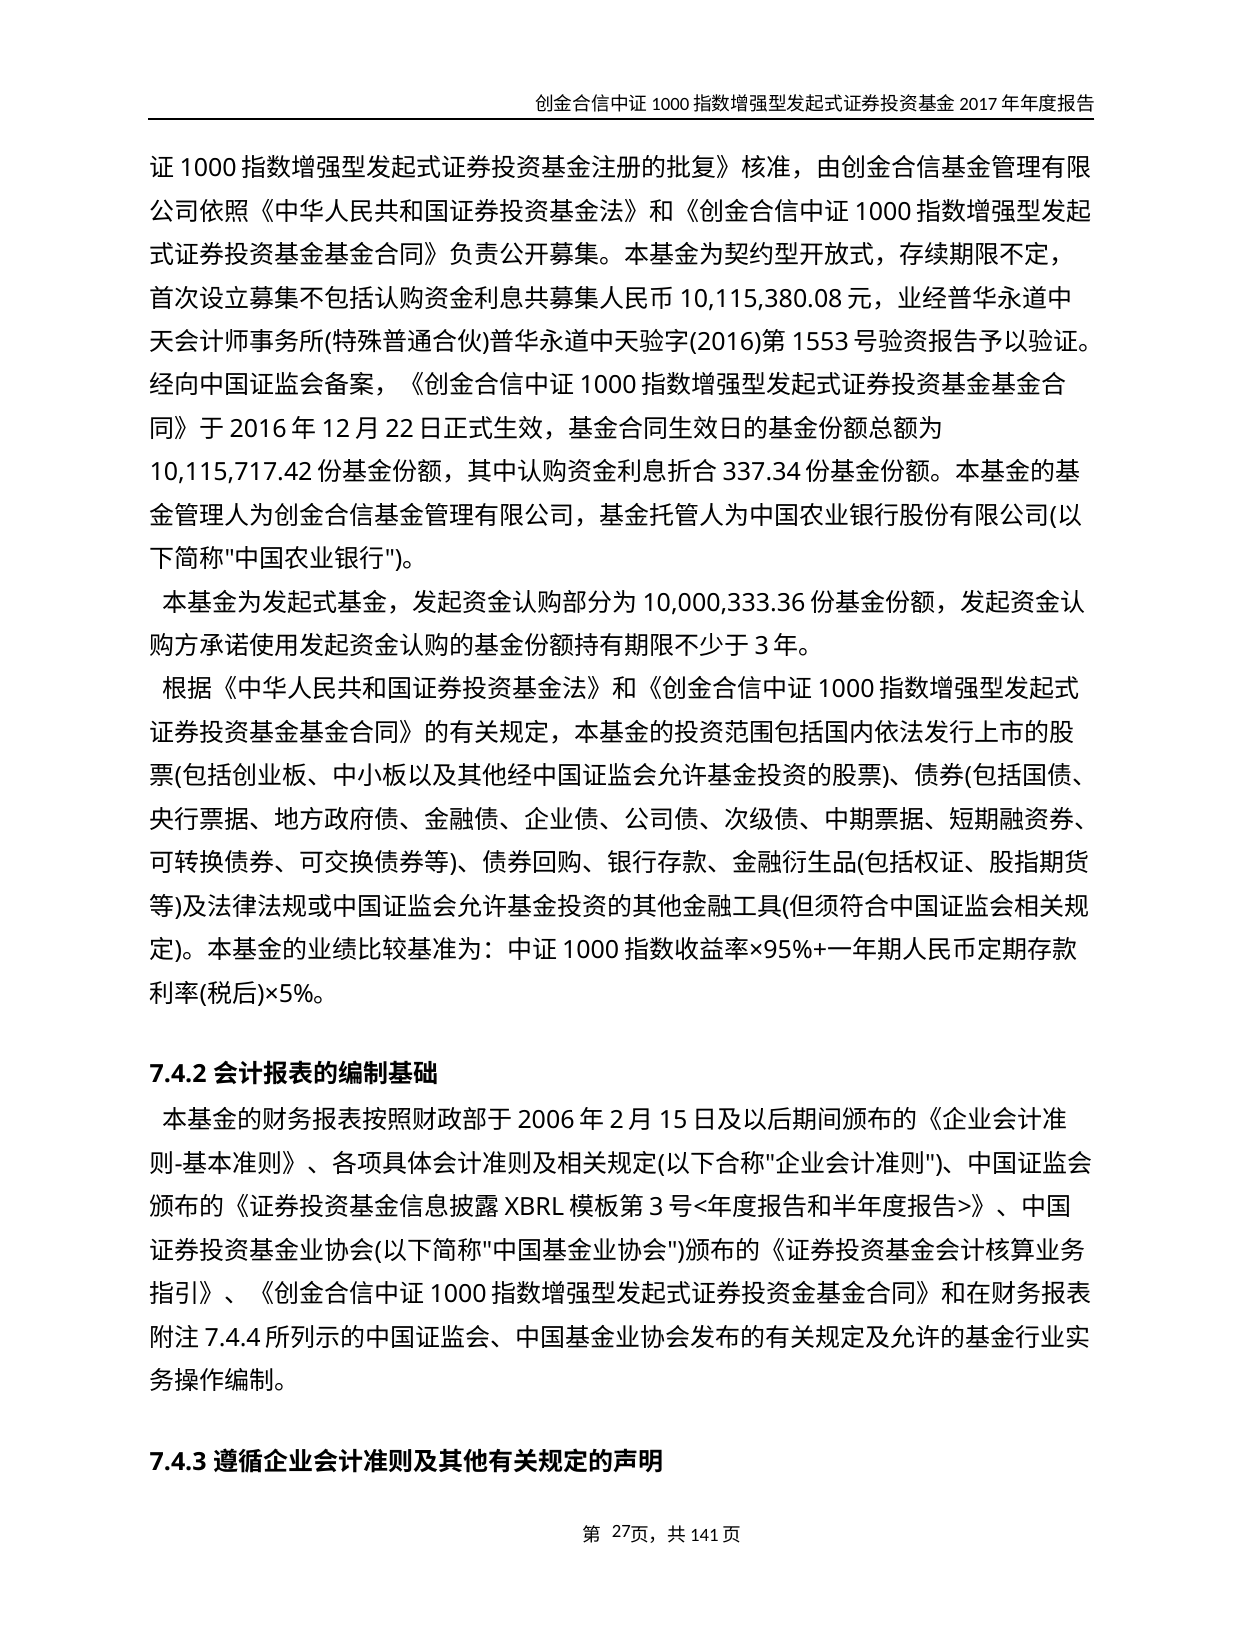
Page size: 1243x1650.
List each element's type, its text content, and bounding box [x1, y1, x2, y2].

text 7.4.3 遵循企业会计准则及其他有关规定的声明 [149, 1441, 1094, 1477]
text 本基金的财务报表按照财政部于2006年2月15日及以后期间颁布的《企业会计准则-基本准则》、各项具体会计准则及相关规定(以下合称"企业会计准则")、中国证监会颁布的《证券投资基金信息披露XBRL模板第3号<年度报告和半年度报告>》、中国证券投资基金业协会(以下简称"中国基金业协会")颁布的《证券投资基金会计核算业务指引》、《创金合信中证1000指数增强型发起式证券投资金基金合同》和在财务报表附注7.4.4所列示的中国证监会、中国基金业协会发布的有关规定及允许的基金行业实务操作编制。 [149, 1100, 1094, 1397]
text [149, 148, 1094, 1009]
text 7.4.2 会计报表的编制基础 [149, 1053, 1094, 1090]
